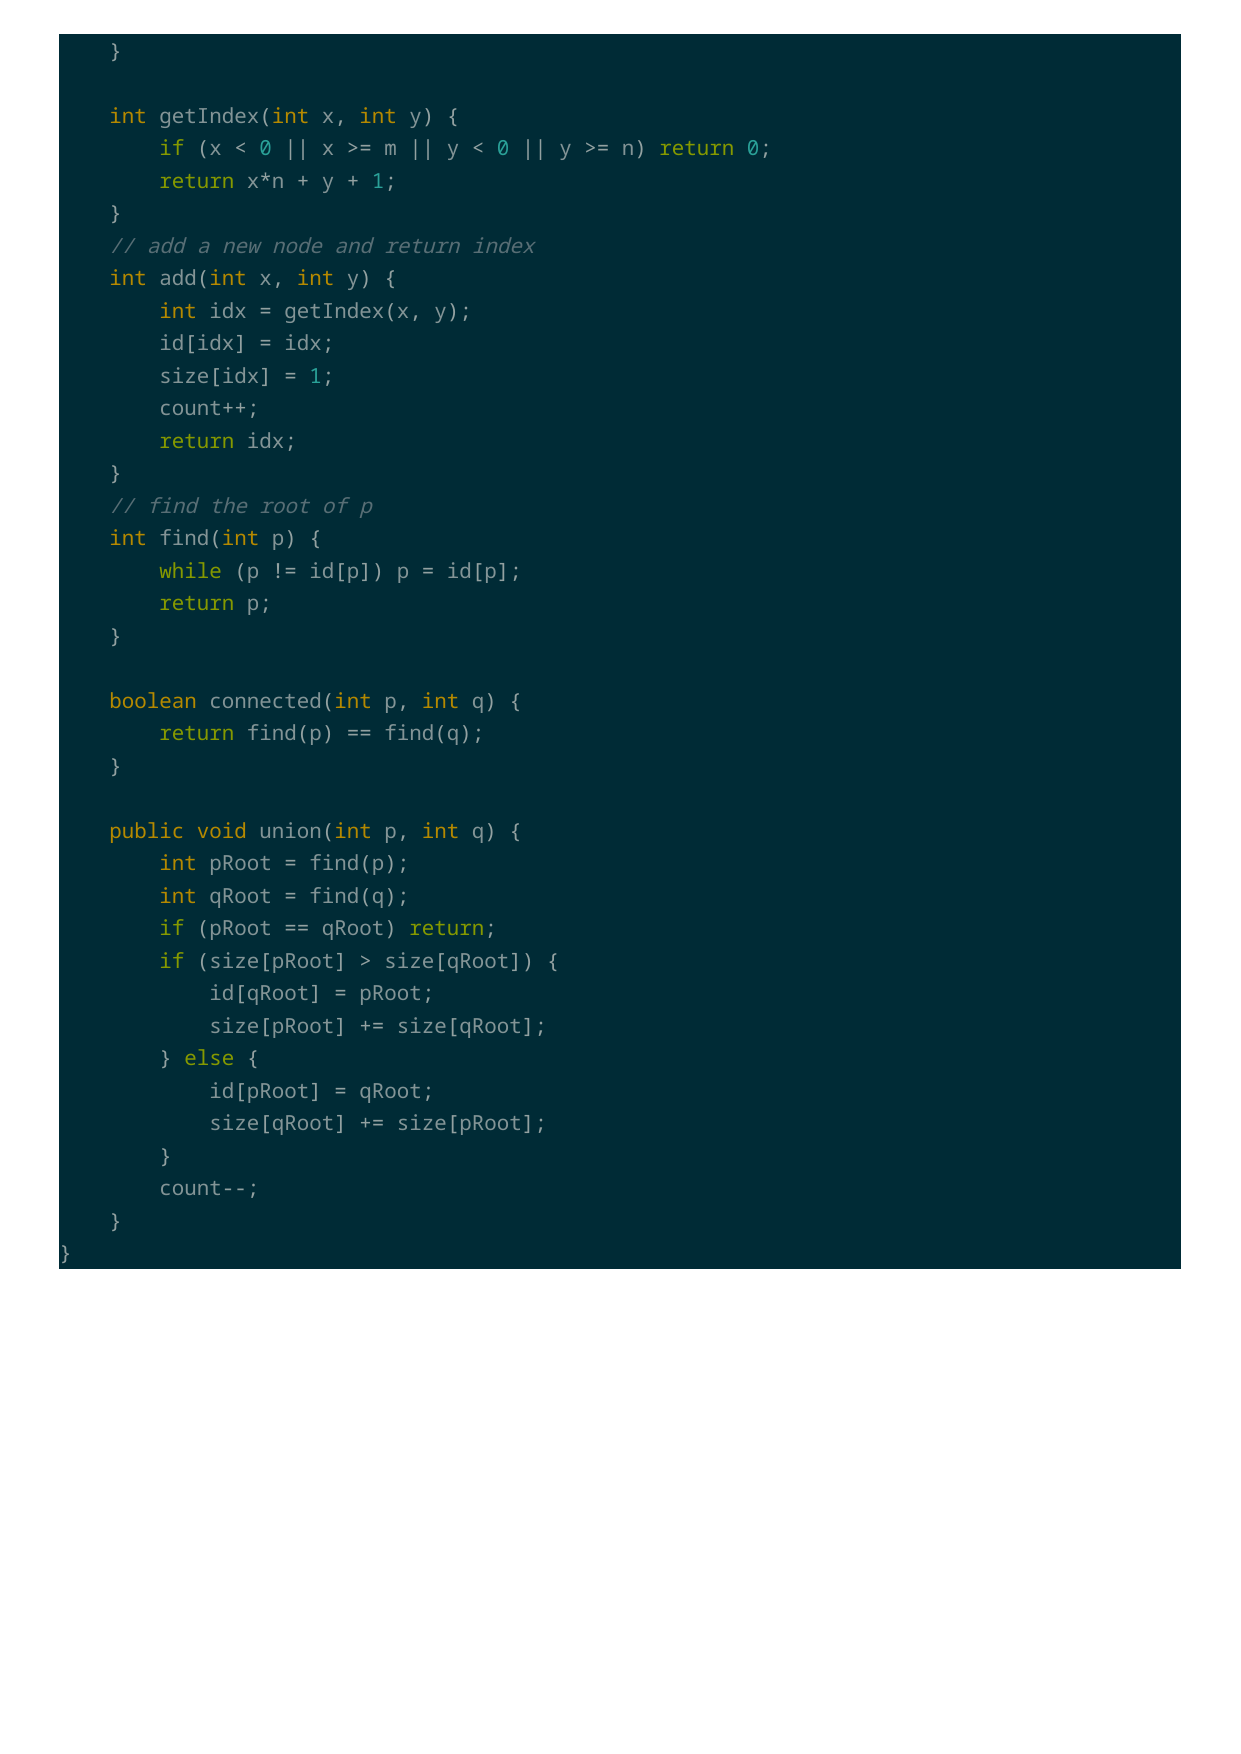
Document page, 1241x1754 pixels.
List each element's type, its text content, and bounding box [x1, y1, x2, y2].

text public void union(int p, int q) { [59, 814, 1181, 846]
text id[idx] = idx; [59, 326, 1181, 359]
text boolean connected(int p, int q) { [59, 684, 1181, 716]
text int add(int x, int y) { [59, 261, 1181, 294]
text int getIndex(int x, int y) { [59, 99, 1181, 131]
text id[pRoot] = qRoot; [59, 1074, 1181, 1106]
text } [59, 456, 1181, 489]
text } [59, 1139, 1181, 1171]
text size[idx] = 1; [59, 359, 1181, 391]
text return p; [59, 586, 1181, 619]
text } [59, 34, 1181, 66]
text id[qRoot] = pRoot; [59, 976, 1181, 1009]
text int pRoot = find(p); [59, 846, 1181, 879]
text size[pRoot] += size[qRoot]; [59, 1009, 1181, 1041]
text // find the root of p [59, 489, 1181, 521]
text count--; [59, 1171, 1181, 1204]
text if (x < 0 || x >= m || y < 0 || y >= n) return 0; [59, 131, 1181, 164]
text } [59, 1204, 1181, 1236]
text } [59, 196, 1181, 229]
text count++; [59, 391, 1181, 424]
text if (pRoot == qRoot) return; [59, 911, 1181, 944]
text } [59, 1236, 1181, 1269]
text return x*n + y + 1; [59, 164, 1181, 196]
text int find(int p) { [59, 521, 1181, 554]
text } [59, 749, 1181, 781]
text size[qRoot] += size[pRoot]; [59, 1106, 1181, 1139]
text } [59, 619, 1181, 651]
text return idx; [59, 424, 1181, 456]
text int qRoot = find(q); [59, 879, 1181, 911]
text // add a new node and return index [59, 229, 1181, 261]
text } else { [59, 1041, 1181, 1074]
text if (size[pRoot] > size[qRoot]) { [59, 944, 1181, 976]
text while (p != id[p]) p = id[p]; [59, 554, 1181, 586]
text int idx = getIndex(x, y); [59, 294, 1181, 326]
text return find(p) == find(q); [59, 716, 1181, 749]
